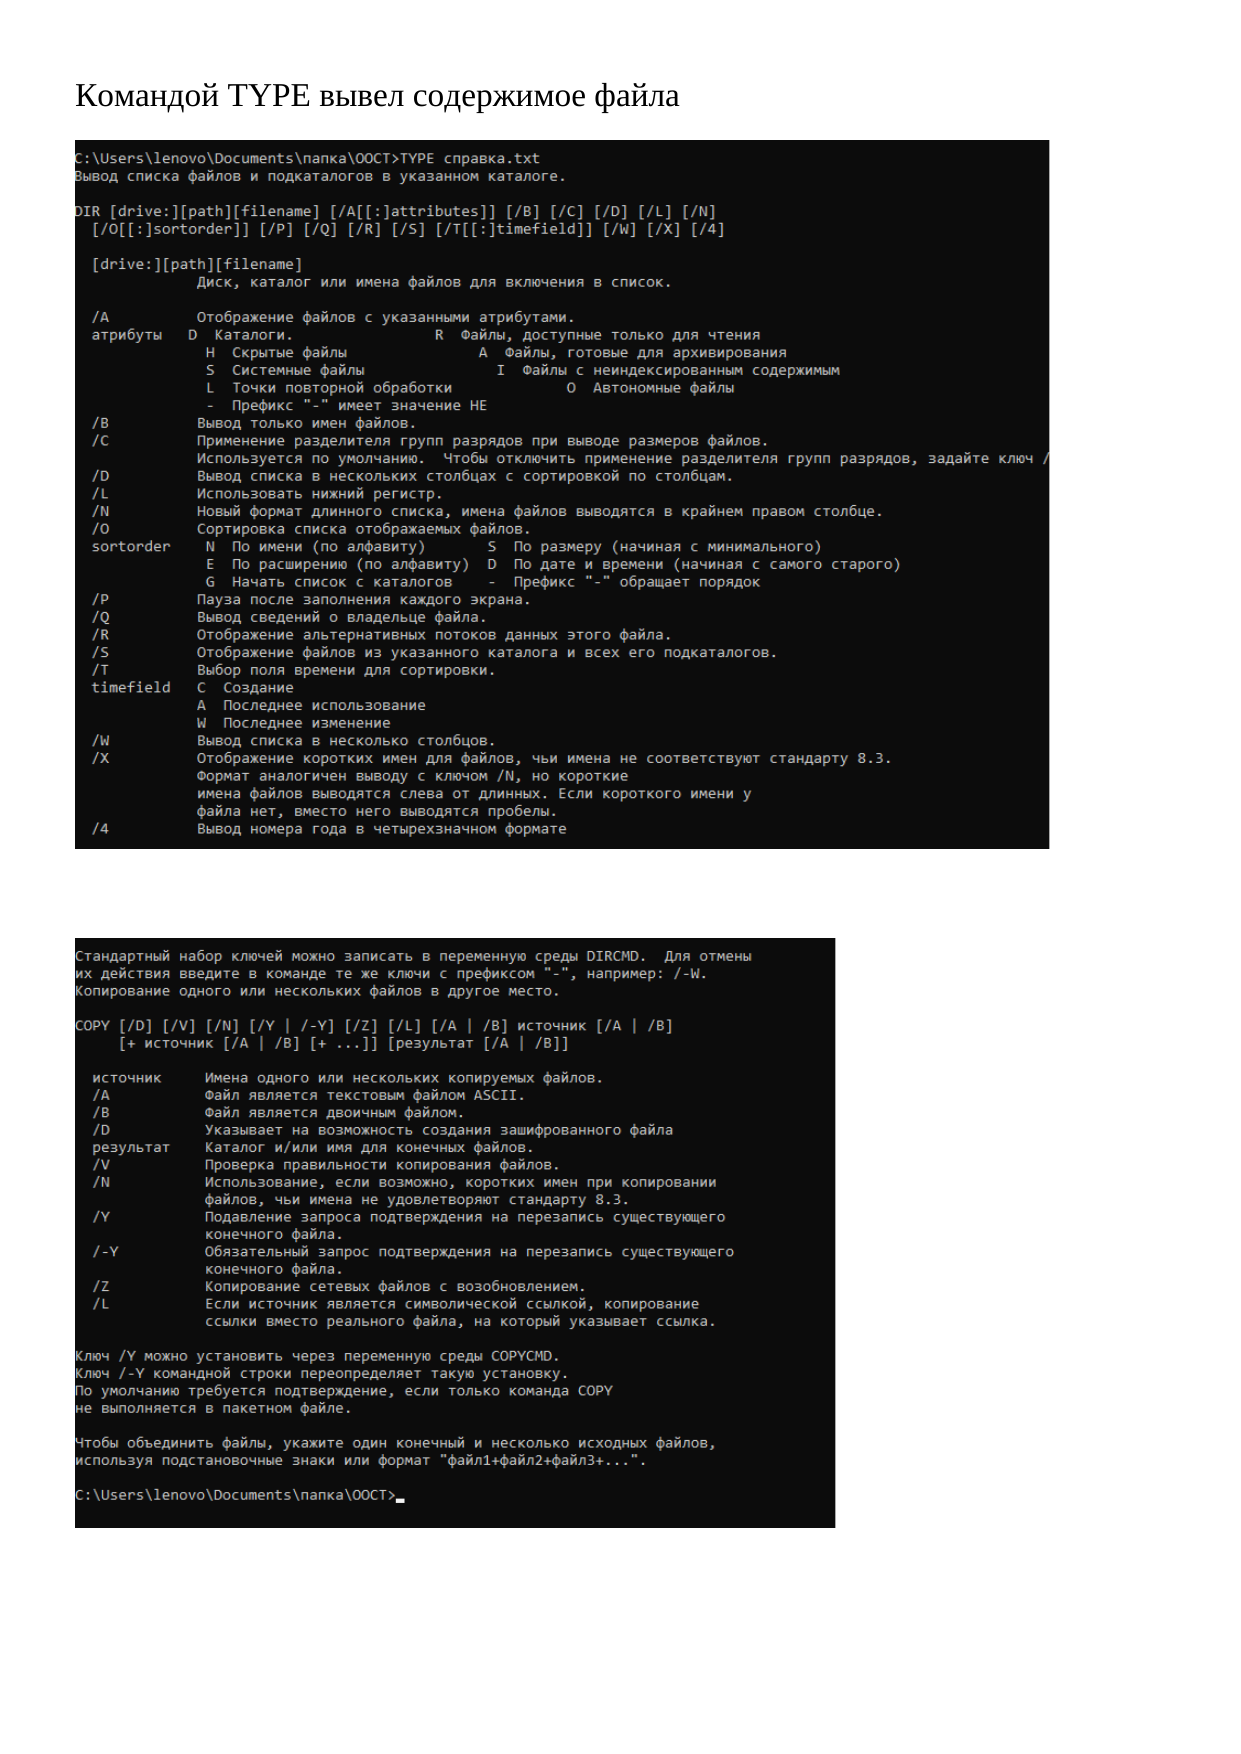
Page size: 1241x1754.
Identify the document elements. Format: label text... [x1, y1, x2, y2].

picture [75, 140, 1050, 849]
picture [75, 938, 836, 1528]
text Командой TYPE вывел содержимое файла [75, 75, 1165, 113]
